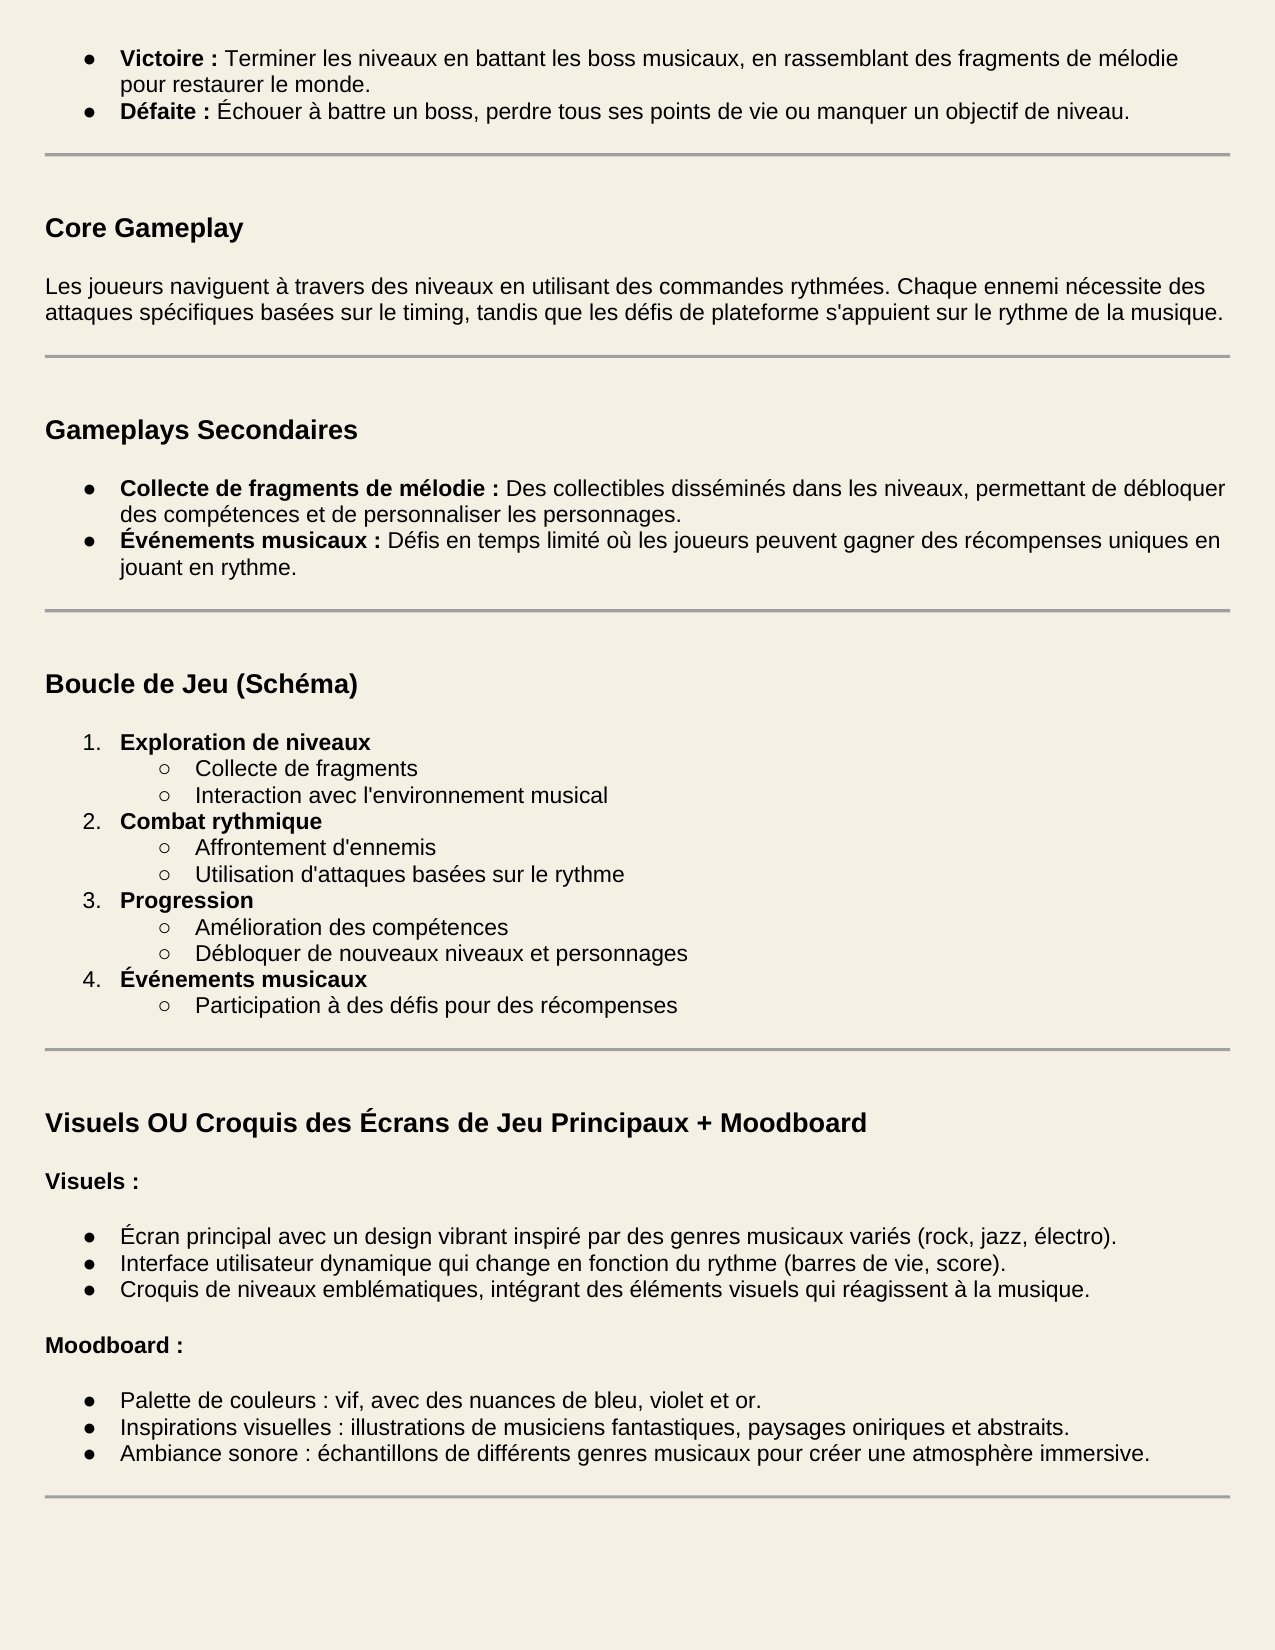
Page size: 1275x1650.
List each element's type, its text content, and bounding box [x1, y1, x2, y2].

list Inspirations visuelles : illustrations de musiciens fantastiques, paysages oniriques et abstraits. [82, 1413, 1230, 1440]
text Moodboard : [45, 1332, 1230, 1358]
list Amélioration des compétences [157, 913, 1230, 940]
list Croquis de niveaux emblématiques, intégrant des éléments visuels qui réagissent à la musique. [82, 1276, 1230, 1302]
list Palette de couleurs : vif, avec des nuances de bleu, violet et or. [82, 1387, 1230, 1413]
text Les joueurs naviguent à travers des niveaux en utilisant des commandes rythmées. Chaque ennemi nécessite des attaques spécifiques basées sur le timing, tandis que les défis de plateforme s'appuient sur le rythme de la musique. [45, 273, 1230, 326]
subtitle Gameplays Secondaires [45, 414, 1230, 445]
subtitle Visuels OU Croquis des Écrans de Jeu Principaux + Moodboard [45, 1107, 1230, 1139]
list Affrontement d'ennemis [157, 834, 1230, 861]
list Écran principal avec un design vibrant inspiré par des genres musicaux variés (rock, jazz, électro). [82, 1223, 1230, 1250]
list Collecte de fragments de mélodie : Des collectibles disséminés dans les niveaux, permettant de débloquer des compétences et de personnaliser les personnages. [82, 474, 1230, 527]
list Interaction avec l'environnement musical [157, 782, 1230, 808]
list Combat rythmique [82, 808, 1230, 834]
list Victoire : Terminer les niveaux en battant les boss musicaux, en rassemblant des fragments de mélodie pour restaurer le monde. [82, 45, 1230, 98]
list Collecte de fragments [157, 755, 1230, 782]
list Ambiance sonore : échantillons de différents genres musicaux pour créer une atmosphère immersive. [82, 1440, 1230, 1466]
list Progression [82, 887, 1230, 913]
subtitle Boucle de Jeu (Schéma) [45, 668, 1230, 700]
list Débloquer de nouveaux niveaux et personnages [157, 940, 1230, 966]
list Événements musicaux : Défis en temps limité où les joueurs peuvent gagner des récompenses uniques en jouant en rythme. [82, 527, 1230, 580]
subtitle Core Gameplay [45, 212, 1230, 244]
list Utilisation d'attaques basées sur le rythme [157, 861, 1230, 887]
list Événements musicaux [82, 966, 1230, 992]
list Participation à des défis pour des récompenses [157, 992, 1230, 1019]
text Visuels : [45, 1168, 1230, 1194]
list Exploration de niveaux [82, 729, 1230, 755]
list Interface utilisateur dynamique qui change en fonction du rythme (barres de vie, score). [82, 1250, 1230, 1276]
list Défaite : Échouer à battre un boss, perdre tous ses points de vie ou manquer un objectif de niveau. [82, 98, 1230, 124]
